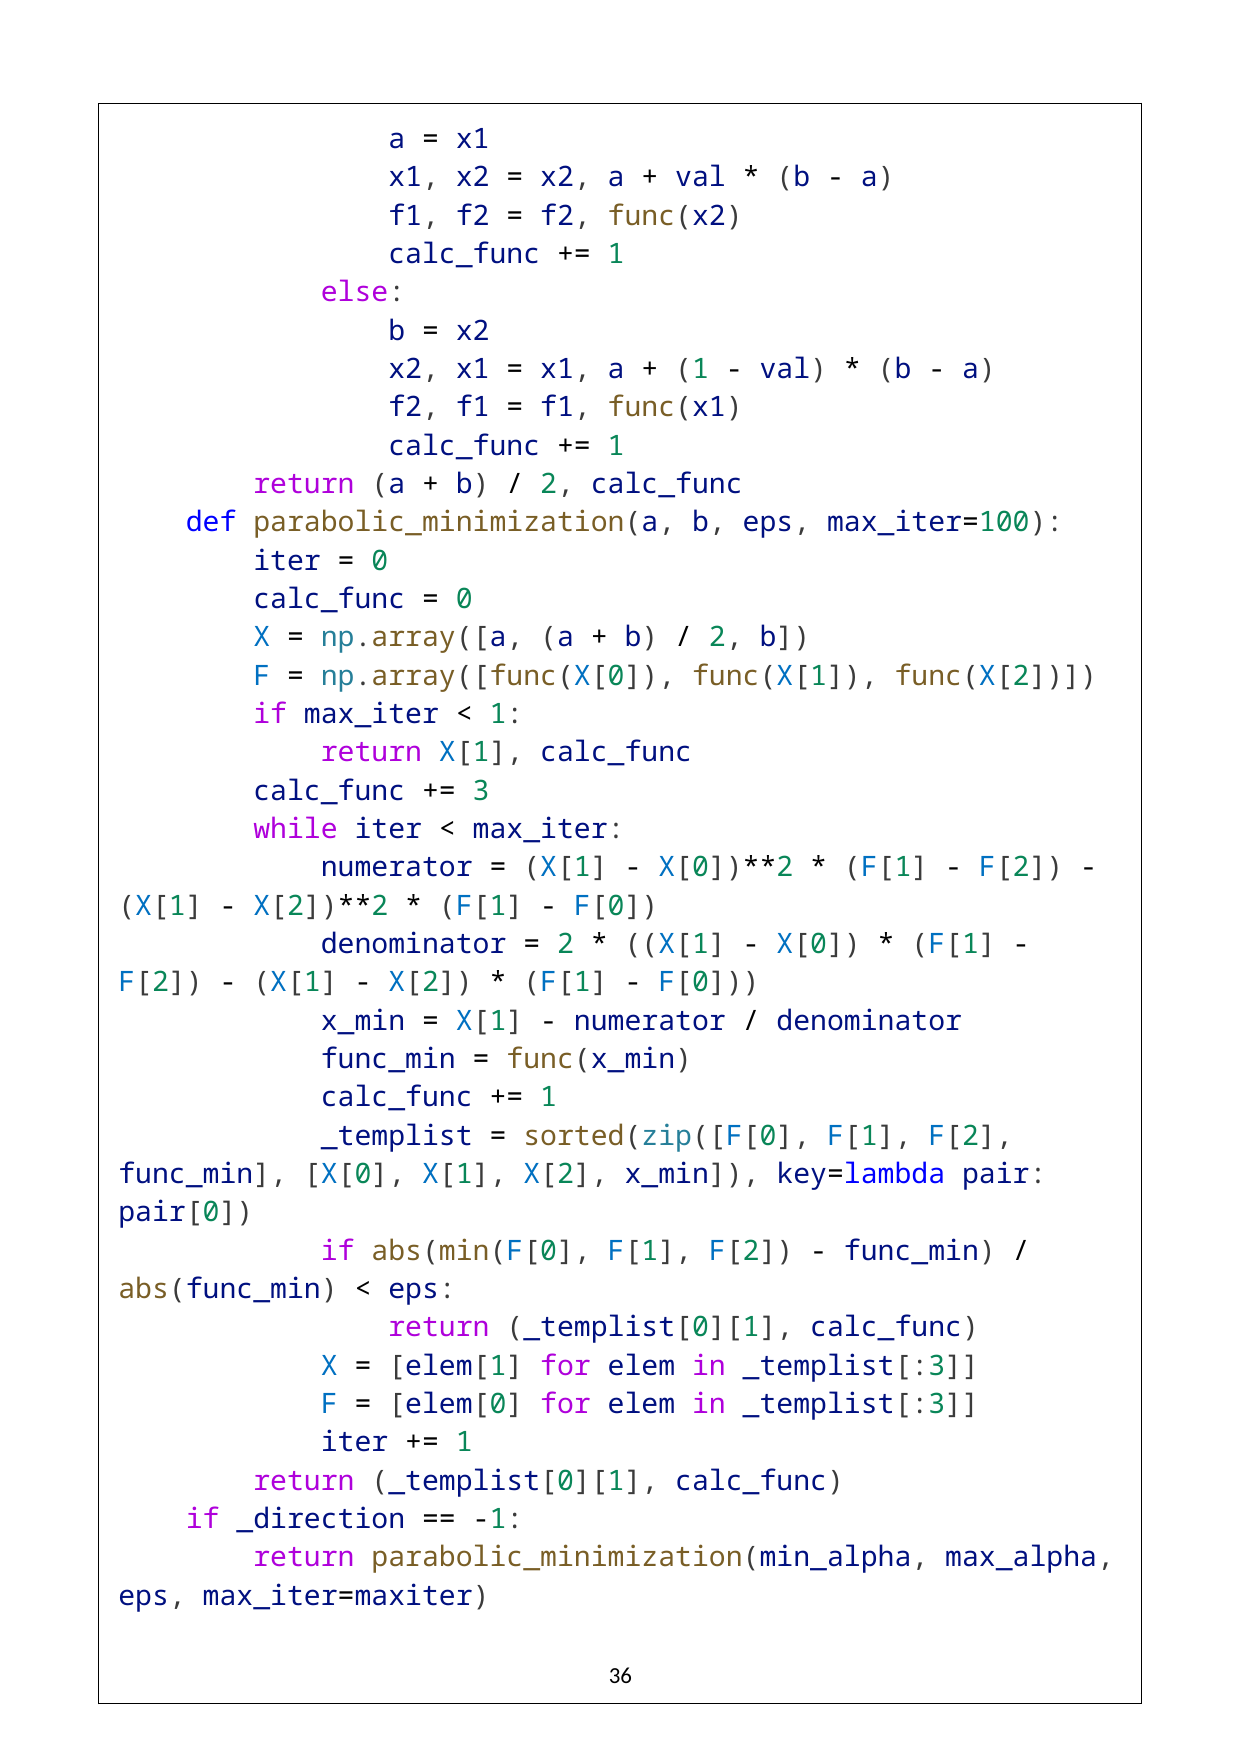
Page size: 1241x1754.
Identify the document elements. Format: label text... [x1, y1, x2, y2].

text F = np.array([func(X[0]), func(X[1]), func(X[2])]) [118, 655, 1122, 693]
text calc_func = 0 [118, 578, 1122, 616]
text F = [elem[0] for elem in _templist[:3]] [118, 1383, 1122, 1421]
text calc_func += 1 [118, 1076, 1122, 1115]
text return parabolic_minimization(min_alpha, max_alpha, eps, max_iter=maxiter) [118, 1536, 1122, 1613]
text func_min = func(x_min) [118, 1038, 1122, 1076]
text else: [118, 271, 1122, 310]
text calc_func += 1 [118, 233, 1122, 271]
text calc_func += 1 [118, 425, 1122, 463]
text return (_templist[0][1], calc_func) [118, 1460, 1122, 1498]
text return (_templist[0][1], calc_func) [118, 1306, 1122, 1345]
text calc_func += 3 [118, 770, 1122, 808]
text iter += 1 [118, 1421, 1122, 1460]
text def parabolic_minimization(a, b, eps, max_iter=100): [118, 501, 1122, 540]
text f2, f1 = f1, func(x1) [118, 386, 1122, 425]
text b = x2 [118, 310, 1122, 348]
text if abs(min(F[0], F[1], F[2]) - func_min) / abs(func_min) < eps: [118, 1230, 1122, 1306]
text x2, x1 = x1, a + (1 - val) * (b - a) [118, 348, 1122, 386]
text if max_iter < 1: [118, 693, 1122, 731]
text denominator = 2 * ((X[1] - X[0]) * (F[1] - F[2]) - (X[1] - X[2]) * (F[1] - F[0])) [118, 923, 1122, 1000]
text _templist = sorted(zip([F[0], F[1], F[2], func_min], [X[0], X[1], X[2], x_min]), key=lambda pair: pair[0]) [118, 1115, 1122, 1230]
text iter = 0 [118, 540, 1122, 578]
text x1, x2 = x2, a + val * (b - a) [118, 156, 1122, 195]
text return X[1], calc_func [118, 731, 1122, 770]
text numerator = (X[1] - X[0])**2 * (F[1] - F[2]) - (X[1] - X[2])**2 * (F[1] - F[0]) [118, 846, 1122, 923]
text while iter < max_iter: [118, 808, 1122, 846]
text X = [elem[1] for elem in _templist[:3]] [118, 1345, 1122, 1383]
text X = np.array([a, (a + b) / 2, b]) [118, 616, 1122, 655]
text if _direction == -1: [118, 1498, 1122, 1536]
text a = x1 [118, 118, 1122, 156]
text return (a + b) / 2, calc_func [118, 463, 1122, 501]
text f1, f2 = f2, func(x2) [118, 195, 1122, 233]
text x_min = X[1] - numerator / denominator [118, 1000, 1122, 1038]
